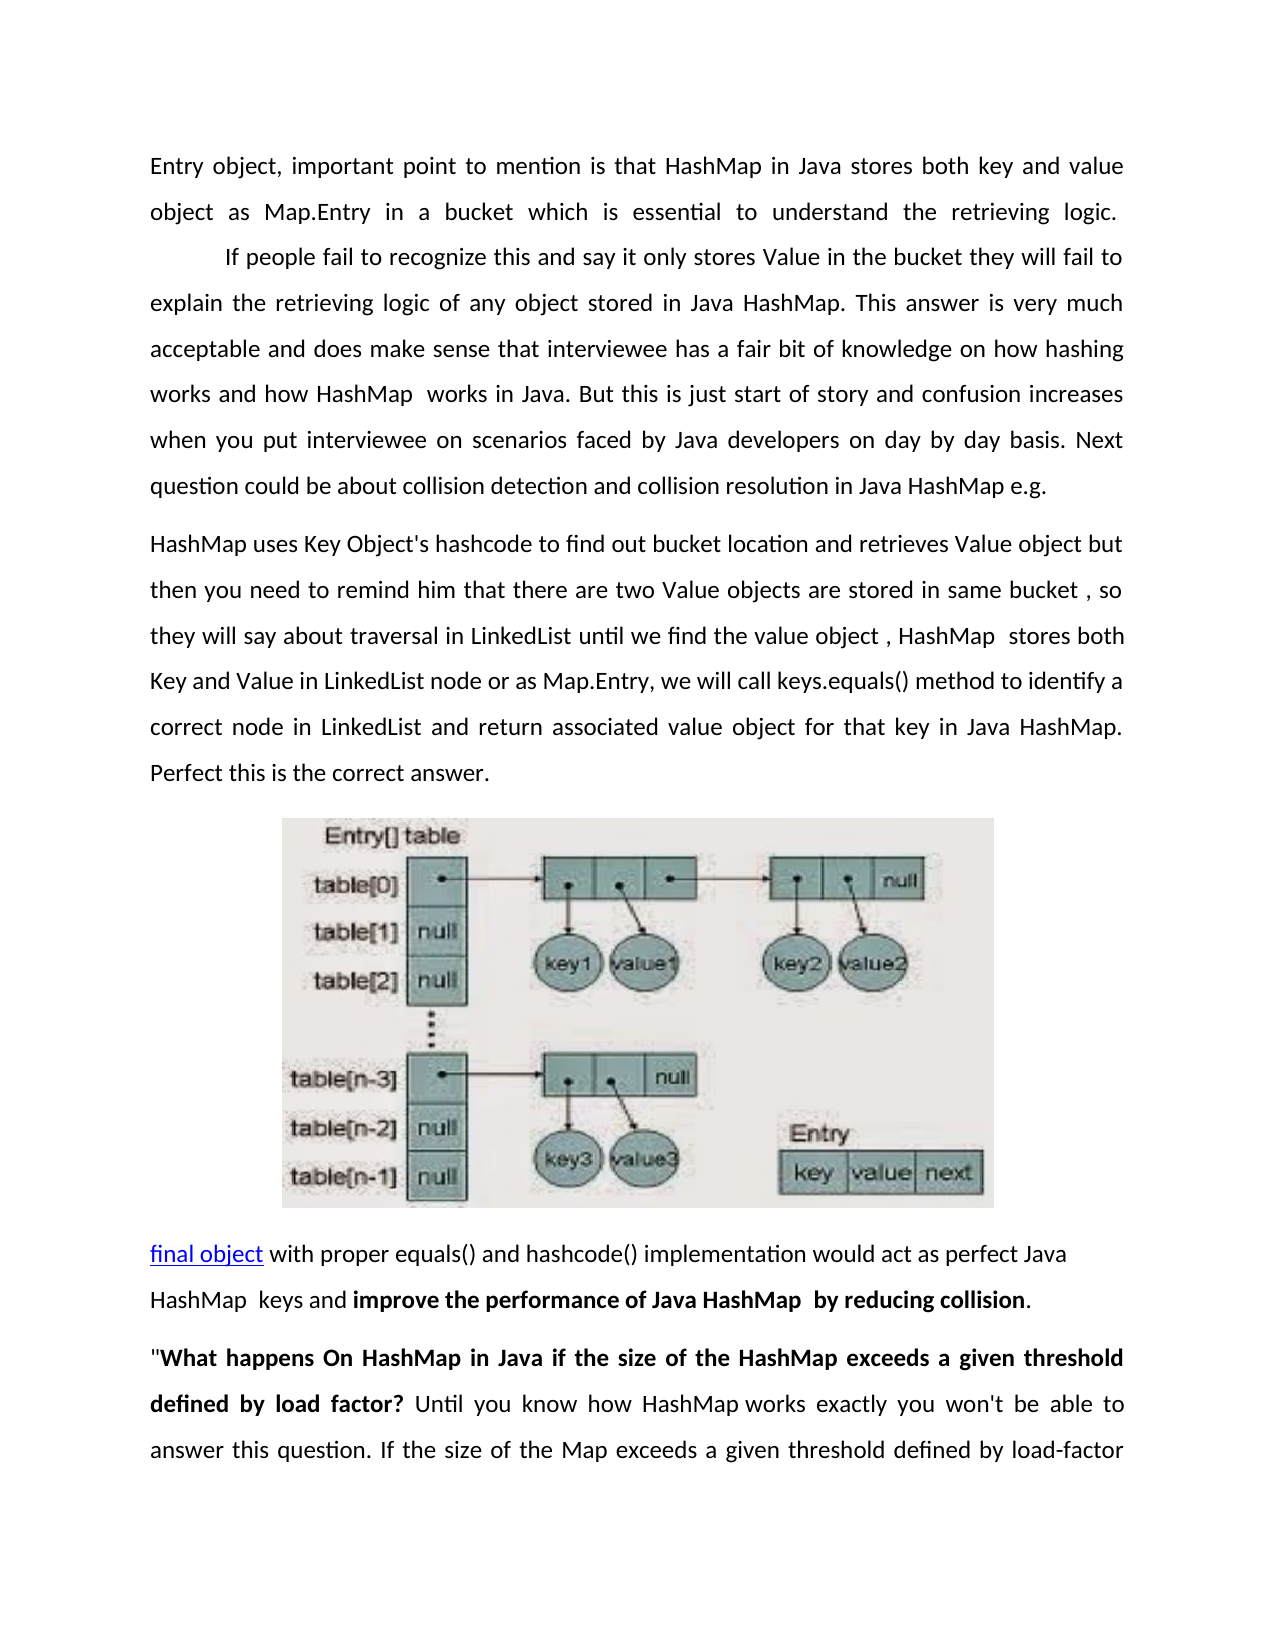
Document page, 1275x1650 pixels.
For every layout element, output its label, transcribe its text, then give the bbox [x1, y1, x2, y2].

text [150, 150, 1125, 501]
picture [274, 815, 1001, 1213]
text final object with proper equals() and hashcode() implementation would act as perfect Java HashMap keys and improve the performance of Java HashMap by reducing collision. [150, 1239, 1125, 1315]
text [150, 1343, 1125, 1464]
text HashMap uses Key Object's hashcode to find out bucket location and retrieves Value object but then you need to remind him that there are two Value objects are stored in same bucket , so they will say about traversal in LinkedList until we find the value object , HashMap stores both Key and Value in LinkedList node or as Map.Entry, we will call keys.equals() method to identify a correct node in LinkedList and return associated value object for that key in Java HashMap. Perfect this is the correct answer. [150, 528, 1125, 787]
